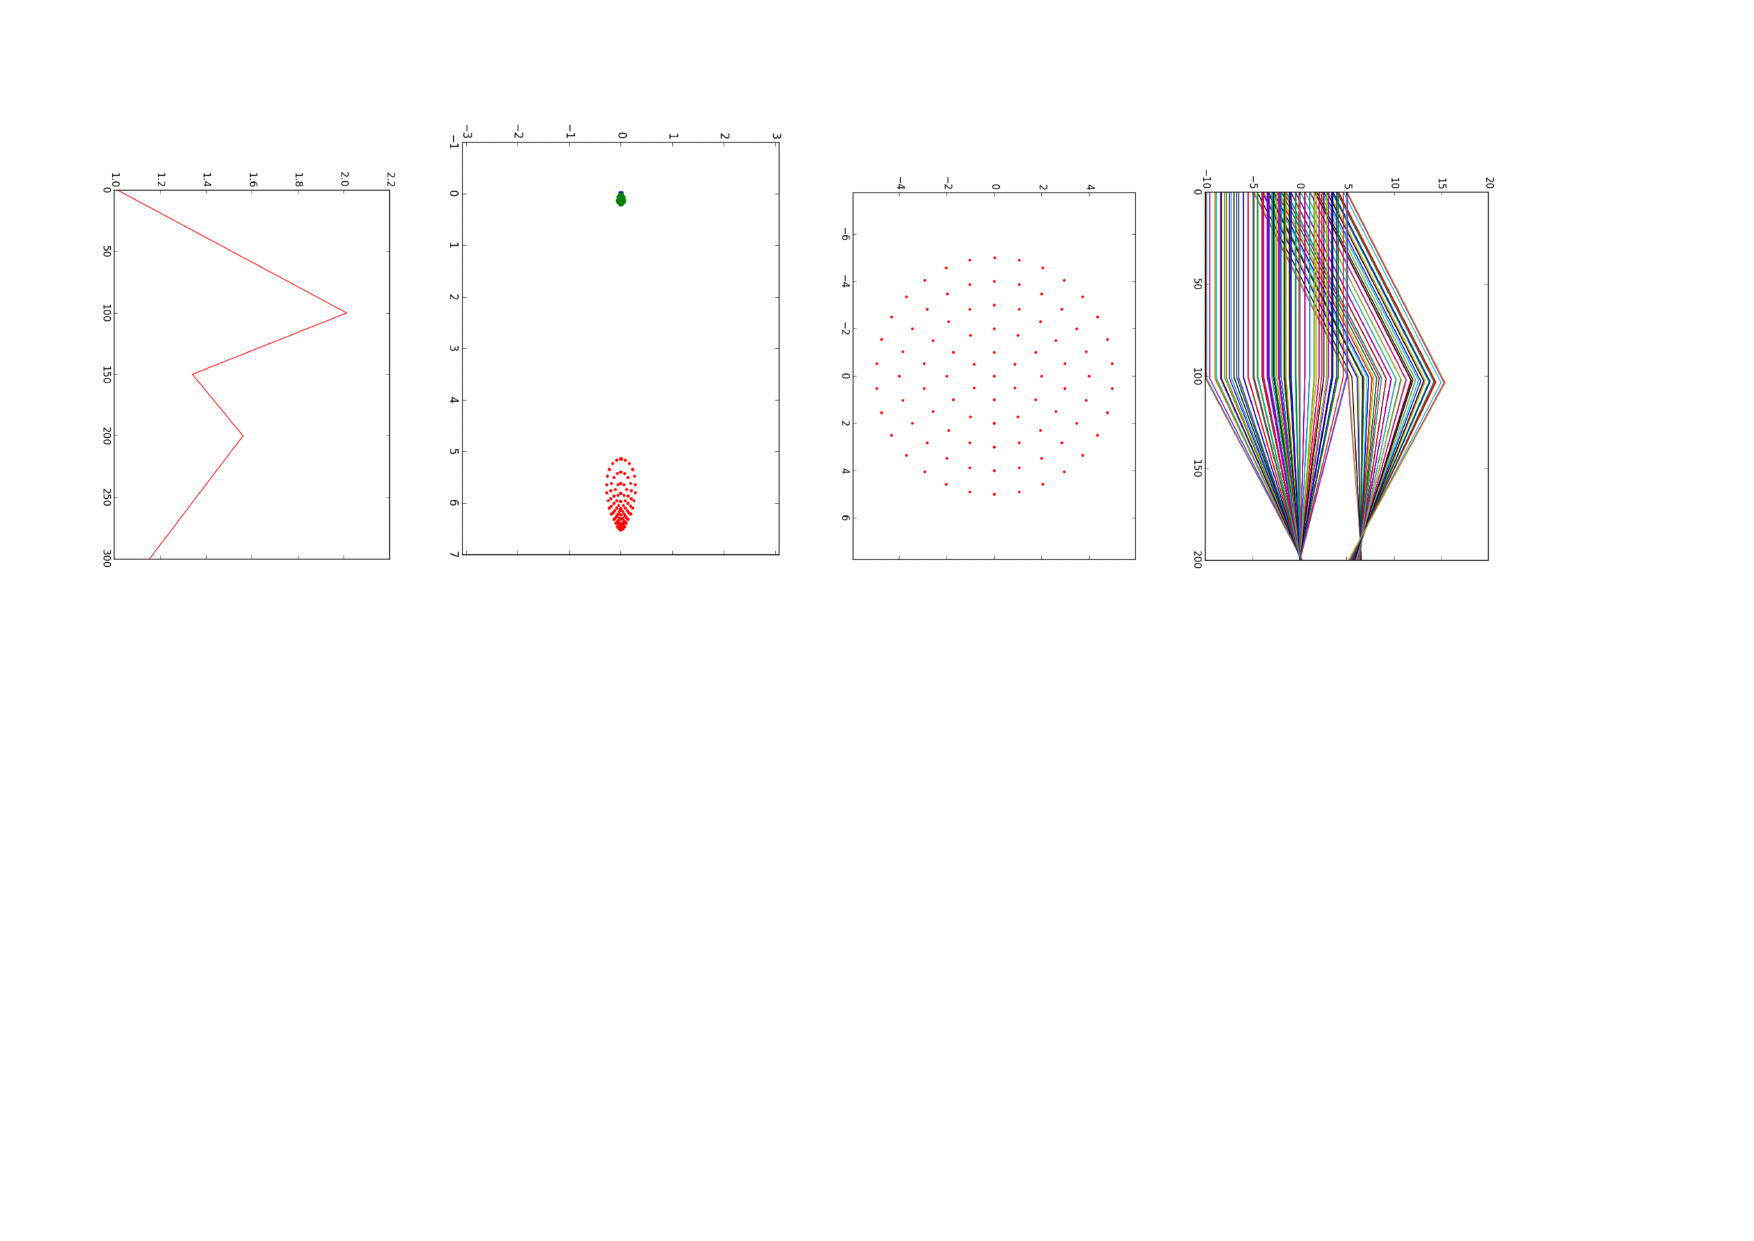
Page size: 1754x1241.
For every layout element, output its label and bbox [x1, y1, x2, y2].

picture [424, 76, 1170, 607]
picture [81, 131, 423, 606]
picture [1171, 133, 1524, 607]
